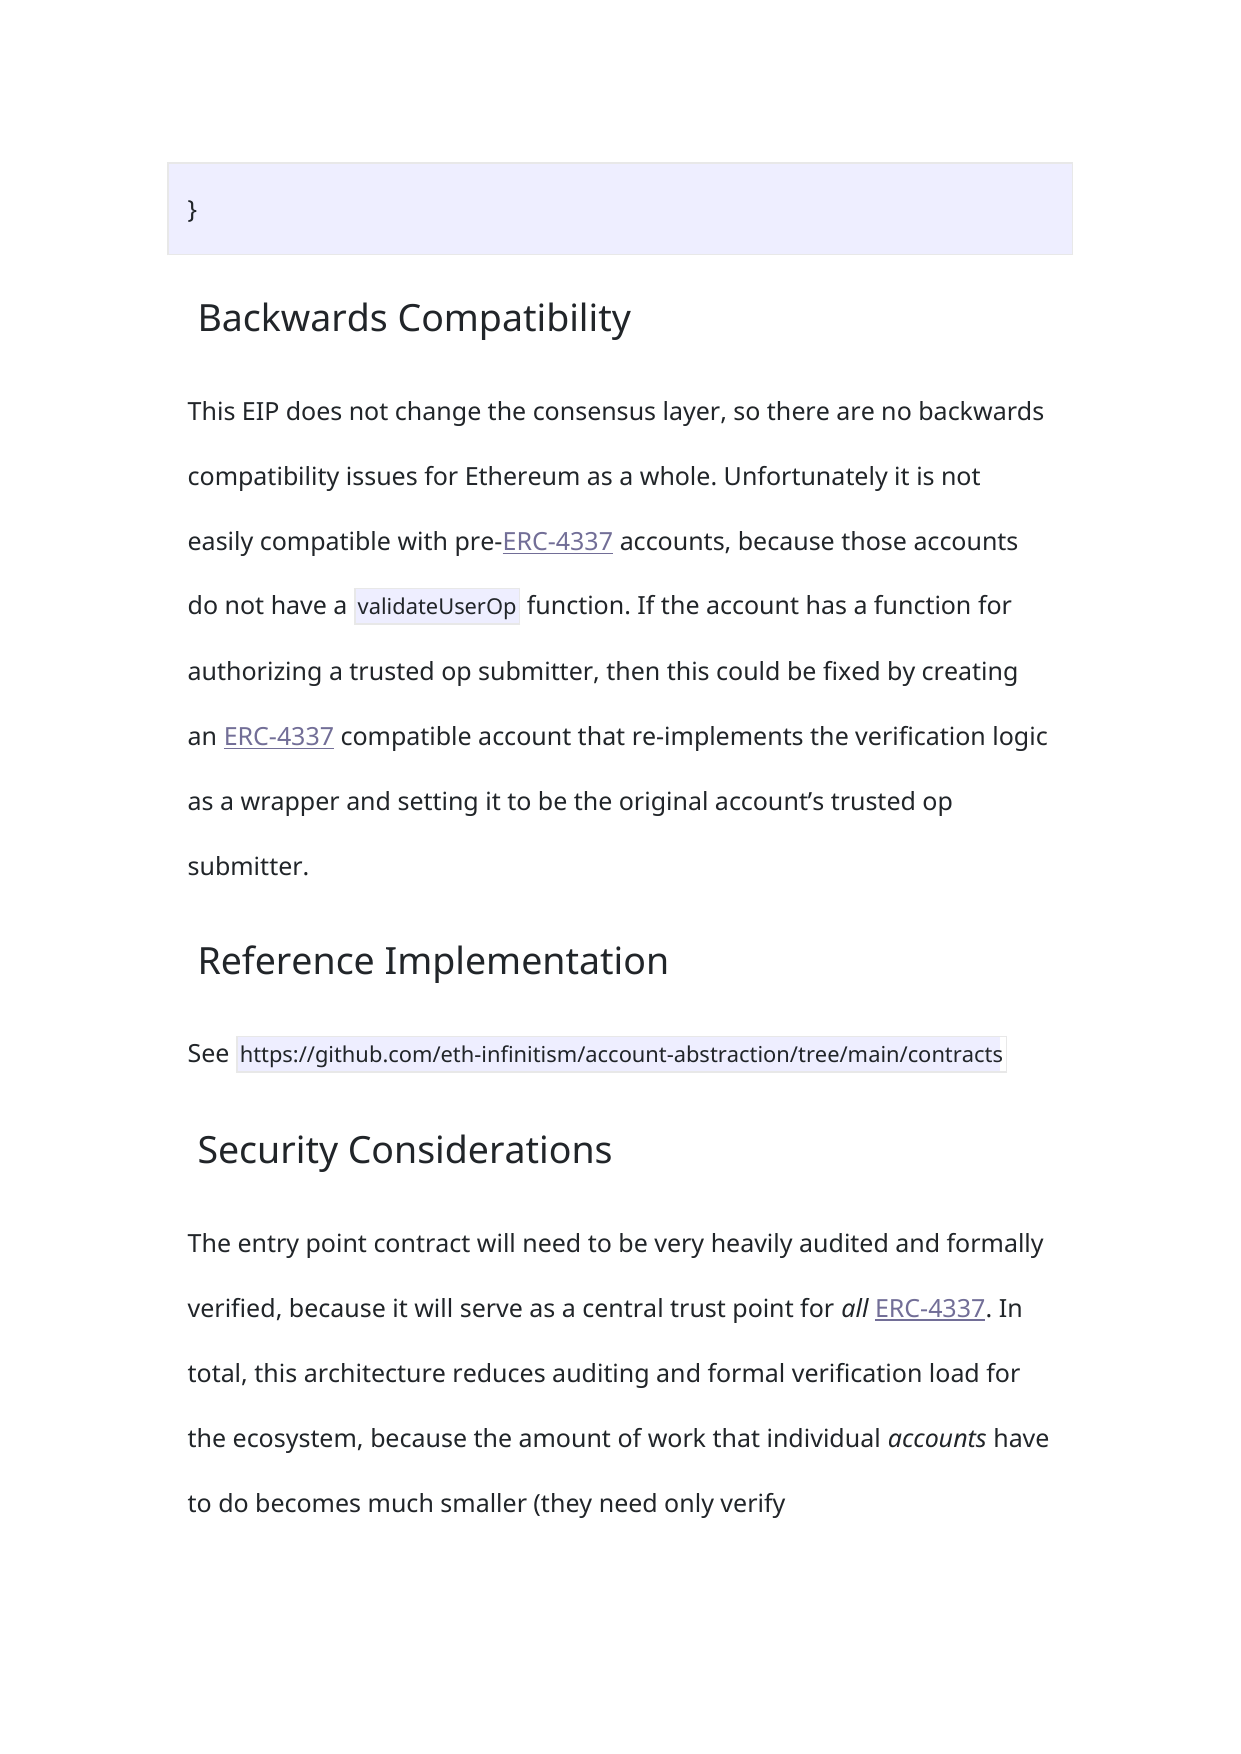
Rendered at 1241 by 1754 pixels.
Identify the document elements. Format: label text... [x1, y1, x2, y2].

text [187, 1210, 1053, 1535]
text See https://github.com/eth-infinitism/account-abstraction/tree/main/contracts [187, 1022, 1053, 1087]
text Security Considerations [187, 1116, 1053, 1181]
text } [169, 164, 1072, 254]
text Reference Implementation [187, 928, 1053, 993]
text This EIP does not change the consensus layer, so there are no backwards compatibility issues for Ethereum as a whole. Unfortunately it is not easily compatible with pre-ERC-4337 accounts, because those accounts do not have a validateUserOp function. If the account has a function for authorizing a trusted op submitter, then this could be fixed by creating an ERC-4337 compatible account that re-implements the verification logic as a wrapper and setting it to be the original account’s trusted op submitter. [187, 378, 1053, 898]
text Backwards Compatibility [187, 284, 1053, 349]
